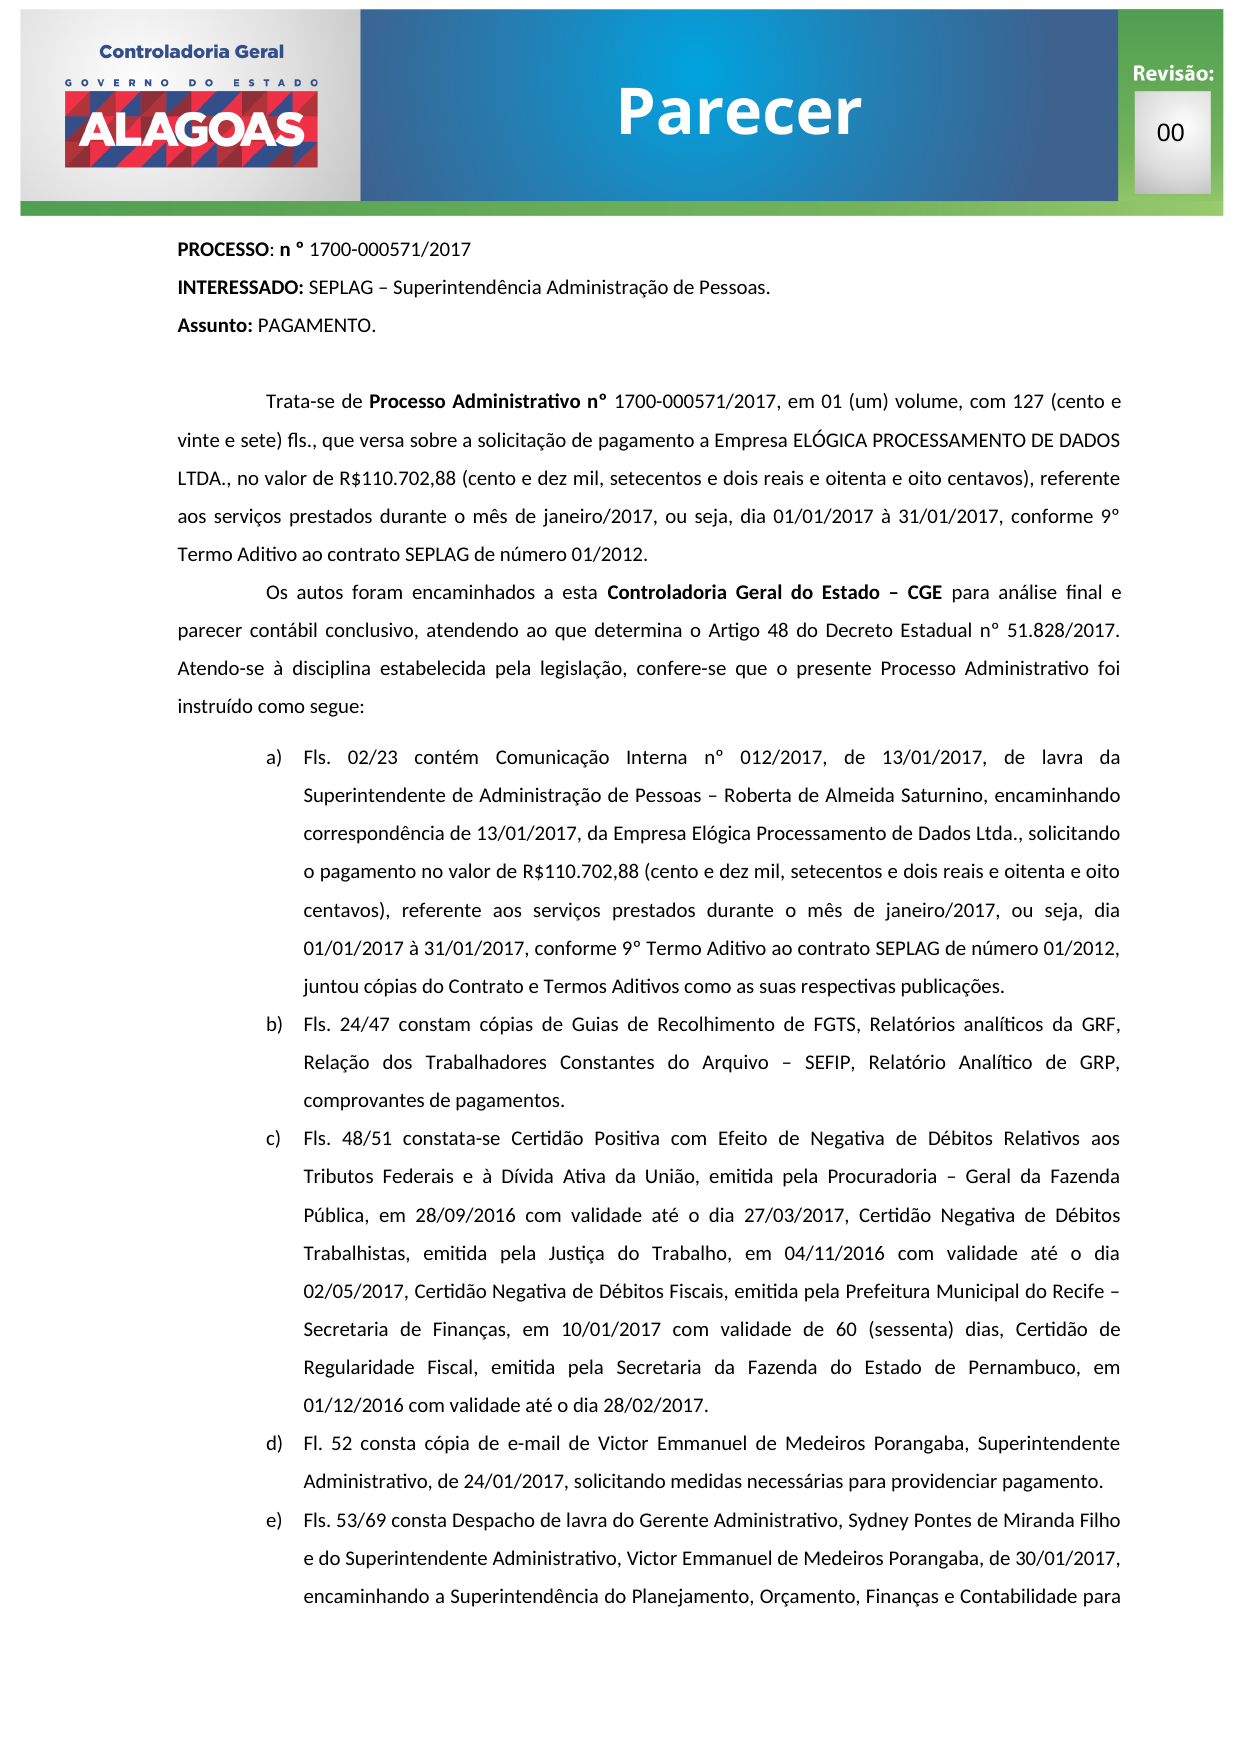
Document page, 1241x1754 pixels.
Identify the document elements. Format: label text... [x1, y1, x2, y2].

text Assunto: PAGAMENTO. [177, 312, 1122, 338]
list Fls. 48/51 constata-se Certidão Positiva com Efeito de Negativa de Débitos Relativos aos Tributos Federais e à Dívida Ativa da União, emitida pela Procuradoria – Geral da Fazenda Pública, em 28/09/2016 com validade até o dia 27/03/2017, Certidão Negativa de Débitos Trabalhistas, emitida pela Justiça do Trabalho, em 04/11/2016 com validade até o dia 02/05/2017, Certidão Negativa de Débitos Fiscais, emitida pela Prefeitura Municipal do Recife – Secretaria de Finanças, em 10/01/2017 com validade de 60 (sessenta) dias, Certidão de Regularidade Fiscal, emitida pela Secretaria da Fazenda do Estado de Pernambuco, em 01/12/2016 com validade até o dia 28/02/2017. [266, 1126, 1122, 1418]
text INTERESSADO: SEPLAG – Superintendência Administração de Pessoas. [177, 274, 1122, 300]
list Fl. 52 consta cópia de e-mail de Victor Emmanuel de Medeiros Porangaba, Superintendente Administrativo, de 24/01/2017, solicitando medidas necessárias para providenciar pagamento. [266, 1431, 1122, 1494]
picture [20, 9, 1224, 216]
text PROCESSO: n º 1700-000571/2017 [177, 236, 1122, 262]
list Fls. 02/23 contém Comunicação Interna nº 012/2017, de 13/01/2017, de lavra da Superintendente de Administração de Pessoas – Roberta de Almeida Saturnino, encaminhando correspondência de 13/01/2017, da Empresa Elógica Processamento de Dados Ltda., solicitando o pagamento no valor de R$110.702,88 (cento e dez mil, setecentos e dois reais e oitenta e oito centavos), referente aos serviços prestados durante o mês de janeiro/2017, ou seja, dia 01/01/2017 à 31/01/2017, conforme 9º Termo Aditivo ao contrato SEPLAG de número 01/2012, juntou cópias do Contrato e Termos Aditivos como as suas respectivas publicações. [266, 744, 1122, 998]
text Os autos foram encaminhados a esta Controladoria Geral do Estado – CGE para análise final e parecer contábil conclusivo, atendendo ao que determina o Artigo 48 do Decreto Estadual nº 51.828/2017. Atendo-se à disciplina estabelecida pela legislação, confere-se que o presente Processo Administrativo foi instruído como segue: [177, 579, 1122, 719]
list Fls. 24/47 constam cópias de Guias de Recolhimento de FGTS, Relatórios analíticos da GRF, Relação dos Trabalhadores Constantes do Arquivo – SEFIP, Relatório Analítico de GRP, comprovantes de pagamentos. [266, 1011, 1122, 1113]
text Trata-se de Processo Administrativo nº 1700-000571/2017, em 01 (um) volume, com 127 (cento e vinte e sete) fls., que versa sobre a solicitação de pagamento a Empresa ELÓGICA PROCESSAMENTO DE DADOS LTDA., no valor de R$110.702,88 (cento e dez mil, setecentos e dois reais e oitenta e oito centavos), referente aos serviços prestados durante o mês de janeiro/2017, ou seja, dia 01/01/2017 à 31/01/2017, conforme 9º Termo Aditivo ao contrato SEPLAG de número 01/2012. [177, 389, 1122, 567]
